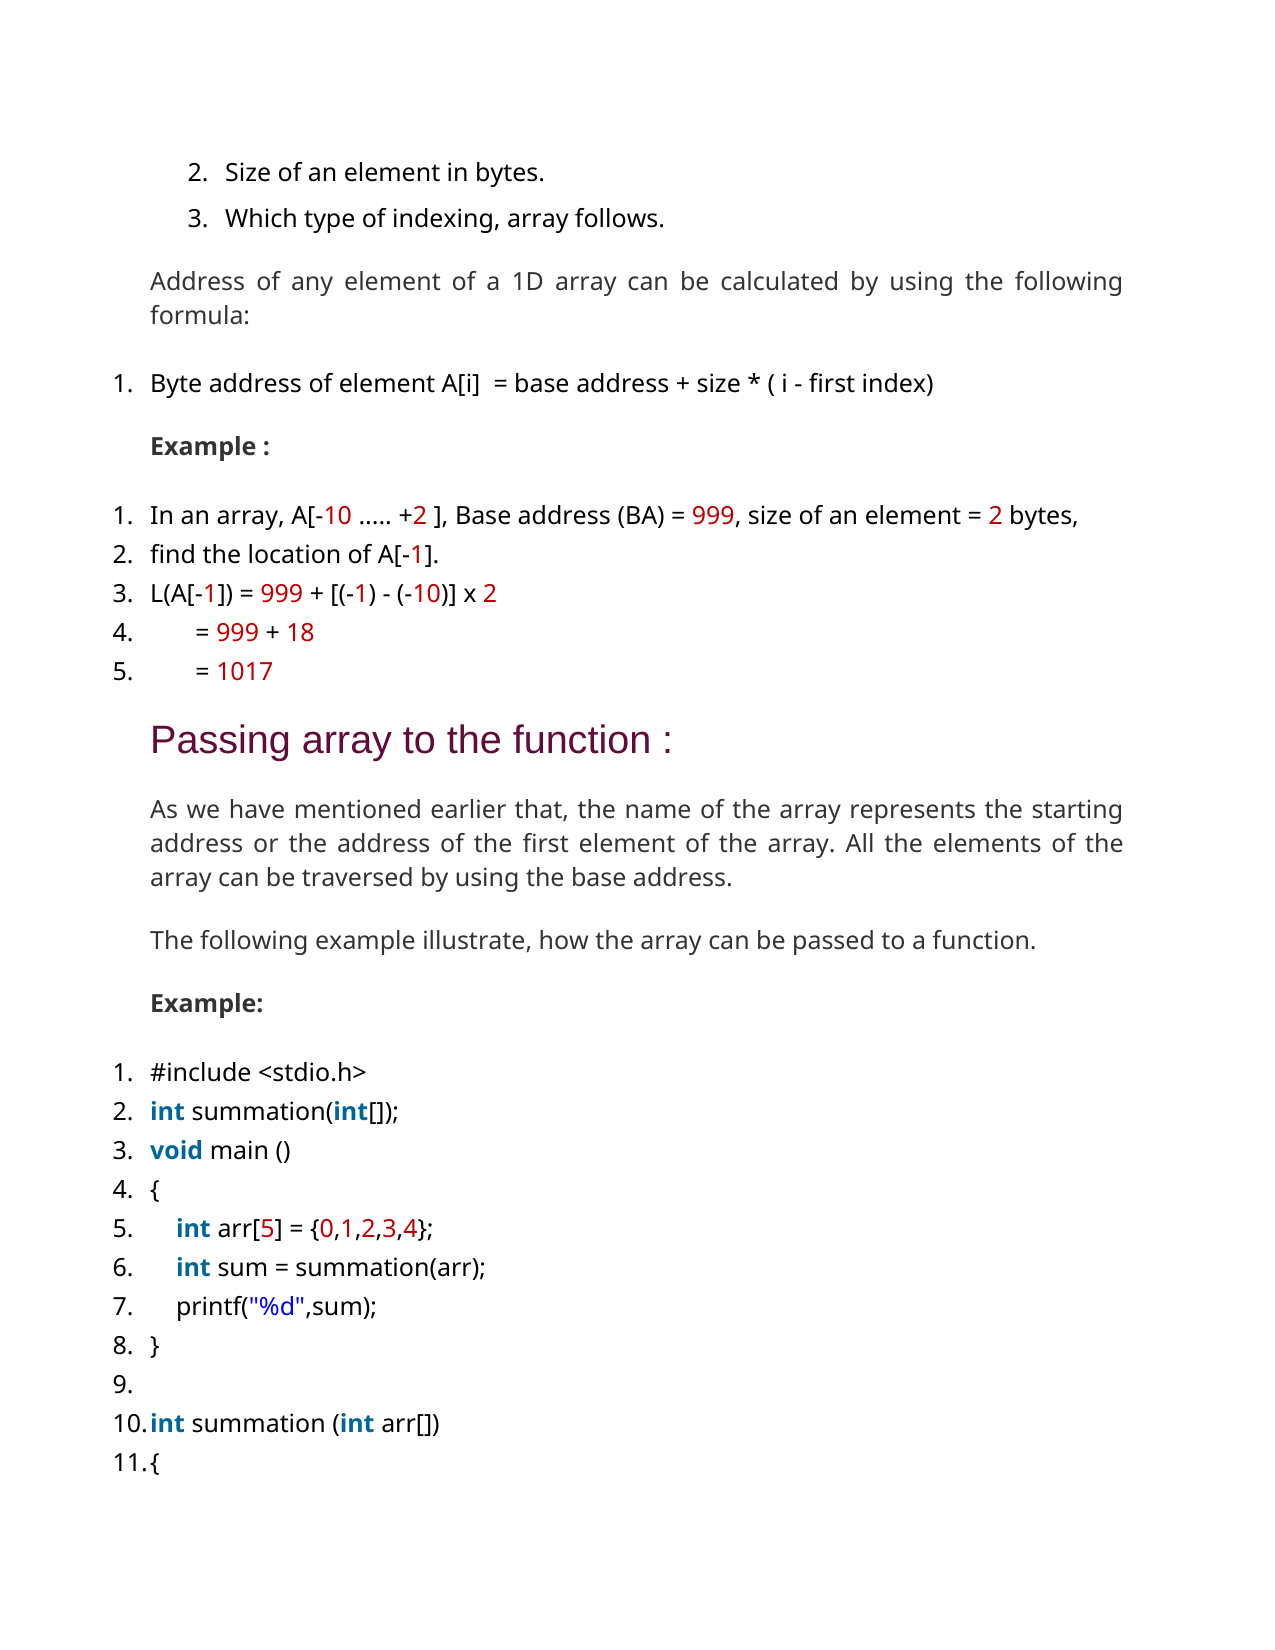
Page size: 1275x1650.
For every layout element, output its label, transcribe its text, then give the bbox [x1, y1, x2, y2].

text The following example illustrate, how the array can be passed to a function. [150, 923, 1125, 957]
list #include <stdio.h> [112, 1049, 1125, 1088]
text Address of any element of a 1D array can be calculated by using the following formula: [150, 263, 1125, 332]
list } [112, 1323, 1125, 1362]
list In an array, A[-10 ..... +2 ], Base address (BA) = 999, size of an element = 2 bytes, [112, 492, 1125, 531]
list = 999 + 18 [112, 609, 1125, 648]
list Size of an element in bytes. [187, 150, 1125, 189]
list Which type of indexing, array follows. [187, 195, 1125, 234]
list printf("%d",sum); [112, 1284, 1125, 1323]
list { [112, 1440, 1125, 1479]
text As we have mentioned earlier that, the name of the array represents the starting address or the address of the first element of the array. All the elements of the array can be traversed by using the base address. [150, 792, 1125, 894]
list int summation(int[]); [112, 1088, 1125, 1127]
list L(A[-1]) = 999 + [(-1) - (-10)] x 2 [112, 570, 1125, 609]
list void main () [112, 1127, 1125, 1167]
list int sum = summation(arr); [112, 1245, 1125, 1284]
list Byte address of element A[i] = base address + size * ( i - first index) [112, 361, 1125, 400]
text Example : [150, 429, 1125, 463]
list int arr[5] = {0,1,2,3,4}; [112, 1206, 1125, 1245]
list int summation (int arr[]) [112, 1401, 1125, 1440]
list = 1017 [112, 648, 1125, 688]
text Passing array to the function : [150, 717, 1125, 762]
list find the location of A[-1]. [112, 531, 1125, 570]
text Example: [150, 986, 1125, 1020]
list { [112, 1167, 1125, 1206]
